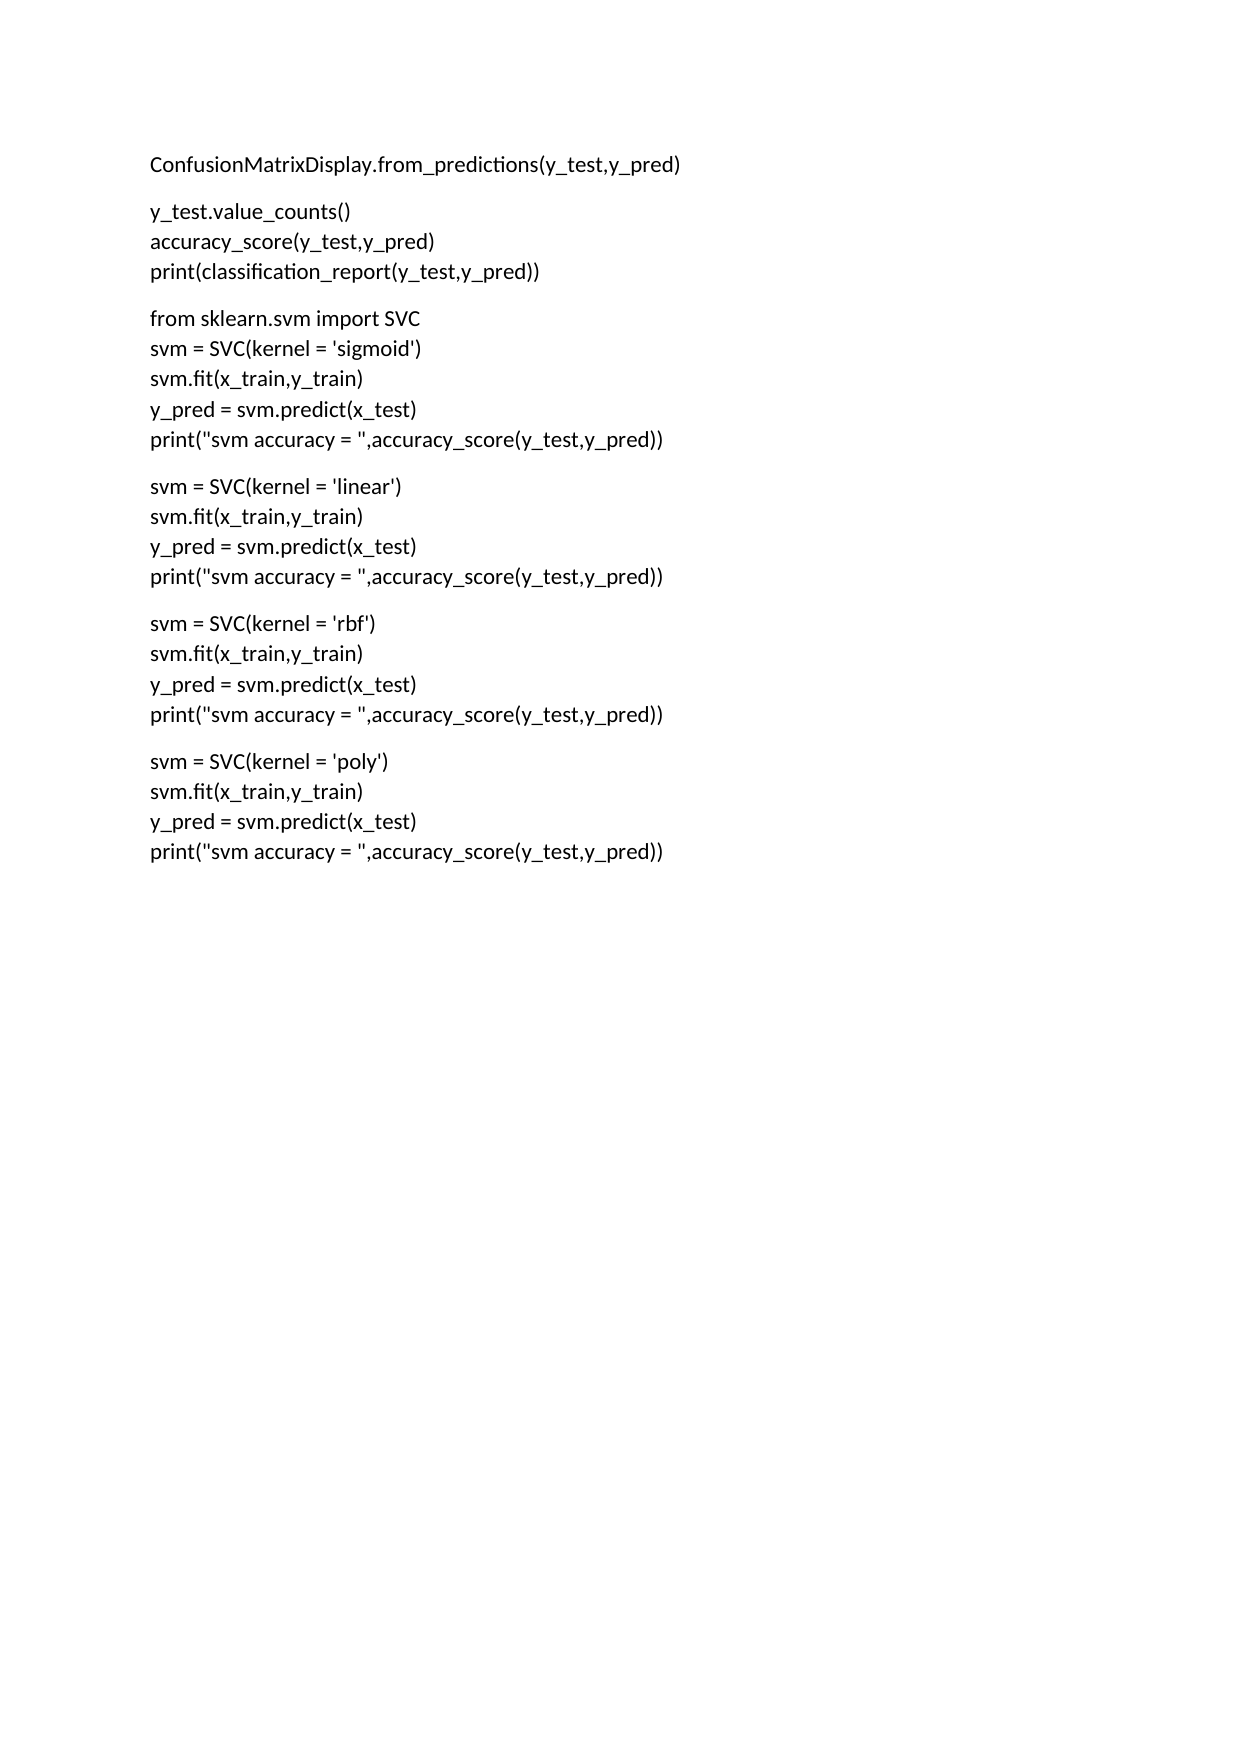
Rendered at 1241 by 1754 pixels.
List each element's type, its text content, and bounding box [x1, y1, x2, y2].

text ConfusionMatrixDisplay.from_predictions(y_test,y_pred) [150, 150, 1090, 178]
text from sklearn.svm import SVC svm = SVC(kernel = 'sigmoid') svm.fit(x_train,y_train) y_pred = svm.predict(x_test) print("svm accuracy = ",accuracy_score(y_test,y_pred)) [150, 304, 1090, 453]
text svm = SVC(kernel = 'poly') svm.fit(x_train,y_train) y_pred = svm.predict(x_test) print("svm accuracy = ",accuracy_score(y_test,y_pred)) [150, 747, 1090, 866]
text y_test.value_counts() accuracy_score(y_test,y_pred) print(classification_report(y_test,y_pred)) [150, 197, 1090, 285]
text svm = SVC(kernel = 'linear') svm.fit(x_train,y_train) y_pred = svm.predict(x_test) print("svm accuracy = ",accuracy_score(y_test,y_pred)) [150, 472, 1090, 591]
text svm = SVC(kernel = 'rbf') svm.fit(x_train,y_train) y_pred = svm.predict(x_test) print("svm accuracy = ",accuracy_score(y_test,y_pred)) [150, 609, 1090, 728]
